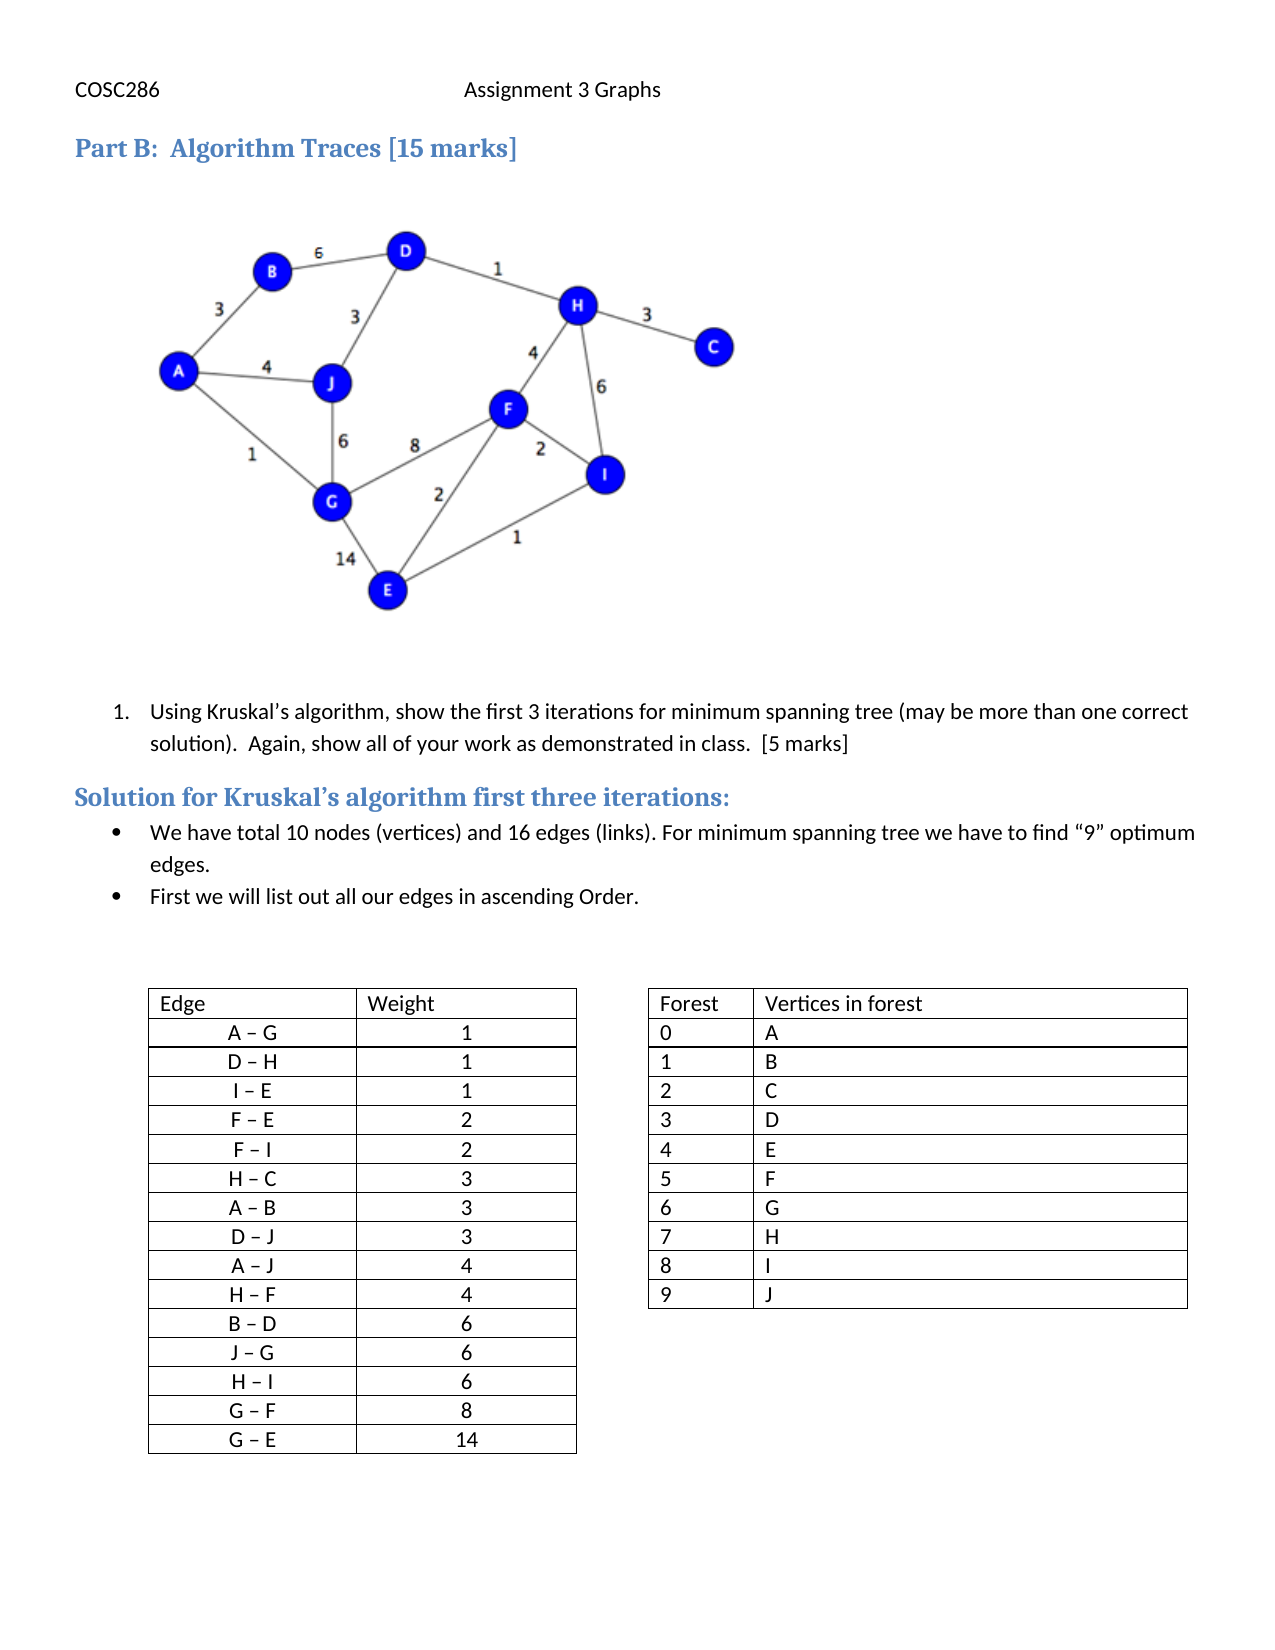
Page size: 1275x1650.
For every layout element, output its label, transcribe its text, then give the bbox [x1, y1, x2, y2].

picture [150, 222, 746, 619]
subtitle Part B: Algorithm Traces [15 marks] [75, 133, 1200, 164]
list We have total 10 nodes (vertices) and 16 edges (links). For minimum spanning tree we have to find “9” optimum edges. [112, 818, 1200, 878]
list First we will list out all our edges in ascending Order. [112, 882, 1200, 910]
table_header [75, 988, 637, 1476]
list Using Kruskal’s algorithm, show the first 3 iterations for minimum spanning tree (may be more than one correct solution). Again, show all of your work as demonstrated in class. [5 marks] [112, 697, 1200, 757]
subtitle Solution for Kruskal’s algorithm first three iterations: [75, 782, 1200, 813]
table_header [637, 988, 1199, 1476]
